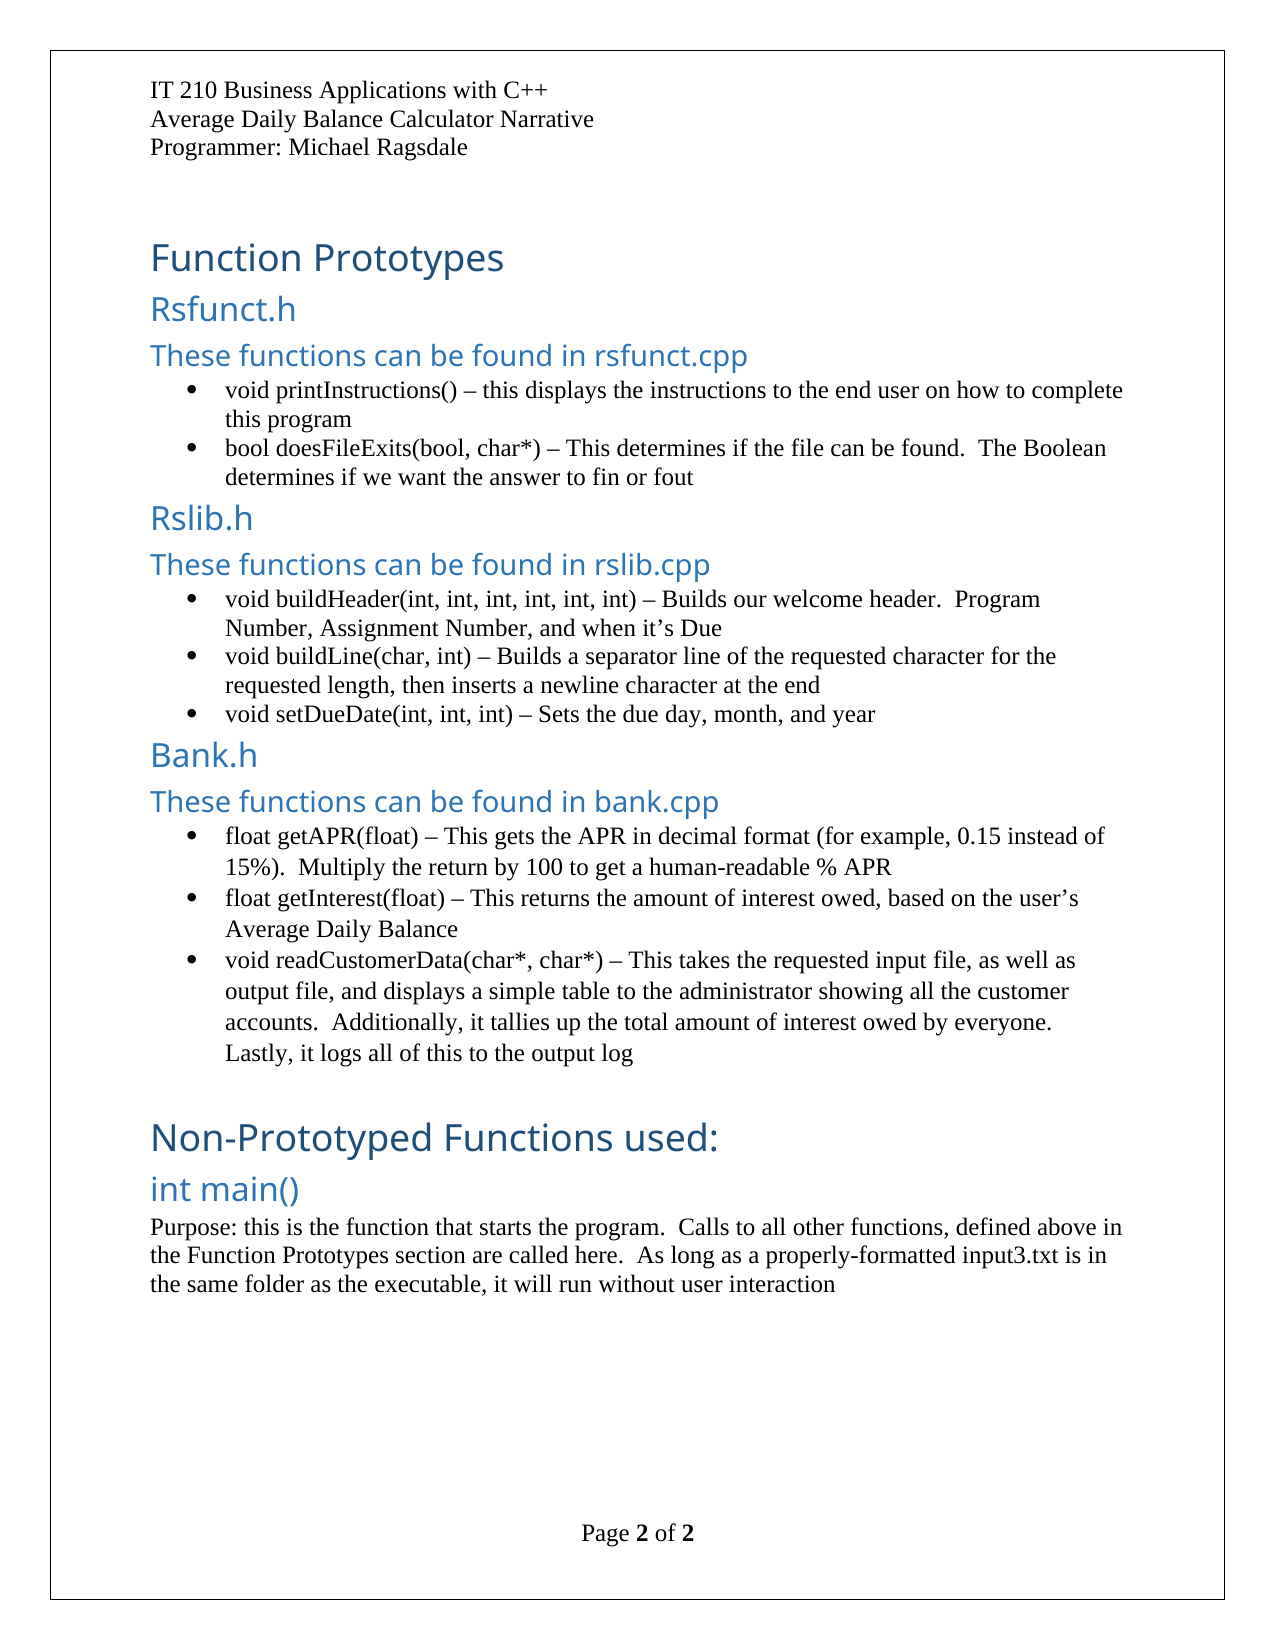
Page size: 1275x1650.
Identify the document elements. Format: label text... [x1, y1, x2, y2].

text Purpose: this is the function that starts the program. Calls to all other functions, defined above in the Function Prototypes section are called here. As long as a properly-formatted input3.txt is in the same folder as the executable, it will run without user interaction [150, 1212, 1125, 1298]
subtitle These functions can be found in rsfunct.cpp [150, 336, 1125, 375]
subtitle Rslib.h [150, 494, 1125, 540]
subtitle Bank.h [150, 732, 1125, 777]
list bool doesFileExits(bool, char*) – This determines if the file can be found. The Boolean determines if we want the answer to fin or fout [187, 433, 1125, 490]
list float getInterest(float) – This returns the amount of interest owed, based on the user’s Average Daily Balance [187, 883, 1125, 943]
subtitle Function Prototypes [150, 231, 1125, 282]
list void buildHeader(int, int, int, int, int, int) – Builds our welcome header. Program Number, Assignment Number, and when it’s Due [187, 584, 1125, 641]
subtitle These functions can be found in bank.cpp [150, 781, 1125, 821]
list void buildLine(char, int) – Builds a separator line of the requested character for the requested length, then inserts a newline character at the end [187, 641, 1125, 699]
list void printInstructions() – this displays the instructions to the end user on how to complete this program [187, 375, 1125, 433]
subtitle Non-Prototyped Functions used: [150, 1111, 1125, 1162]
subtitle These functions can be found in rslib.cpp [150, 544, 1125, 584]
list void setDueDate(int, int, int) – Sets the due day, month, and year [187, 699, 1125, 728]
subtitle int main() [150, 1166, 1125, 1212]
list float getAPR(float) – This gets the APR in decimal format (for example, 0.15 instead of 15%). Multiply the return by 100 to get a human-readable % APR [187, 821, 1125, 881]
subtitle Rsfunct.h [150, 286, 1125, 332]
list void readCustomerData(char*, char*) – This takes the requested input file, as well as output file, and displays a simple table to the administrator showing all the customer accounts. Additionally, it tallies up the total amount of interest owed by everyone. Lastly, it logs all of this to the output log [187, 945, 1125, 1067]
